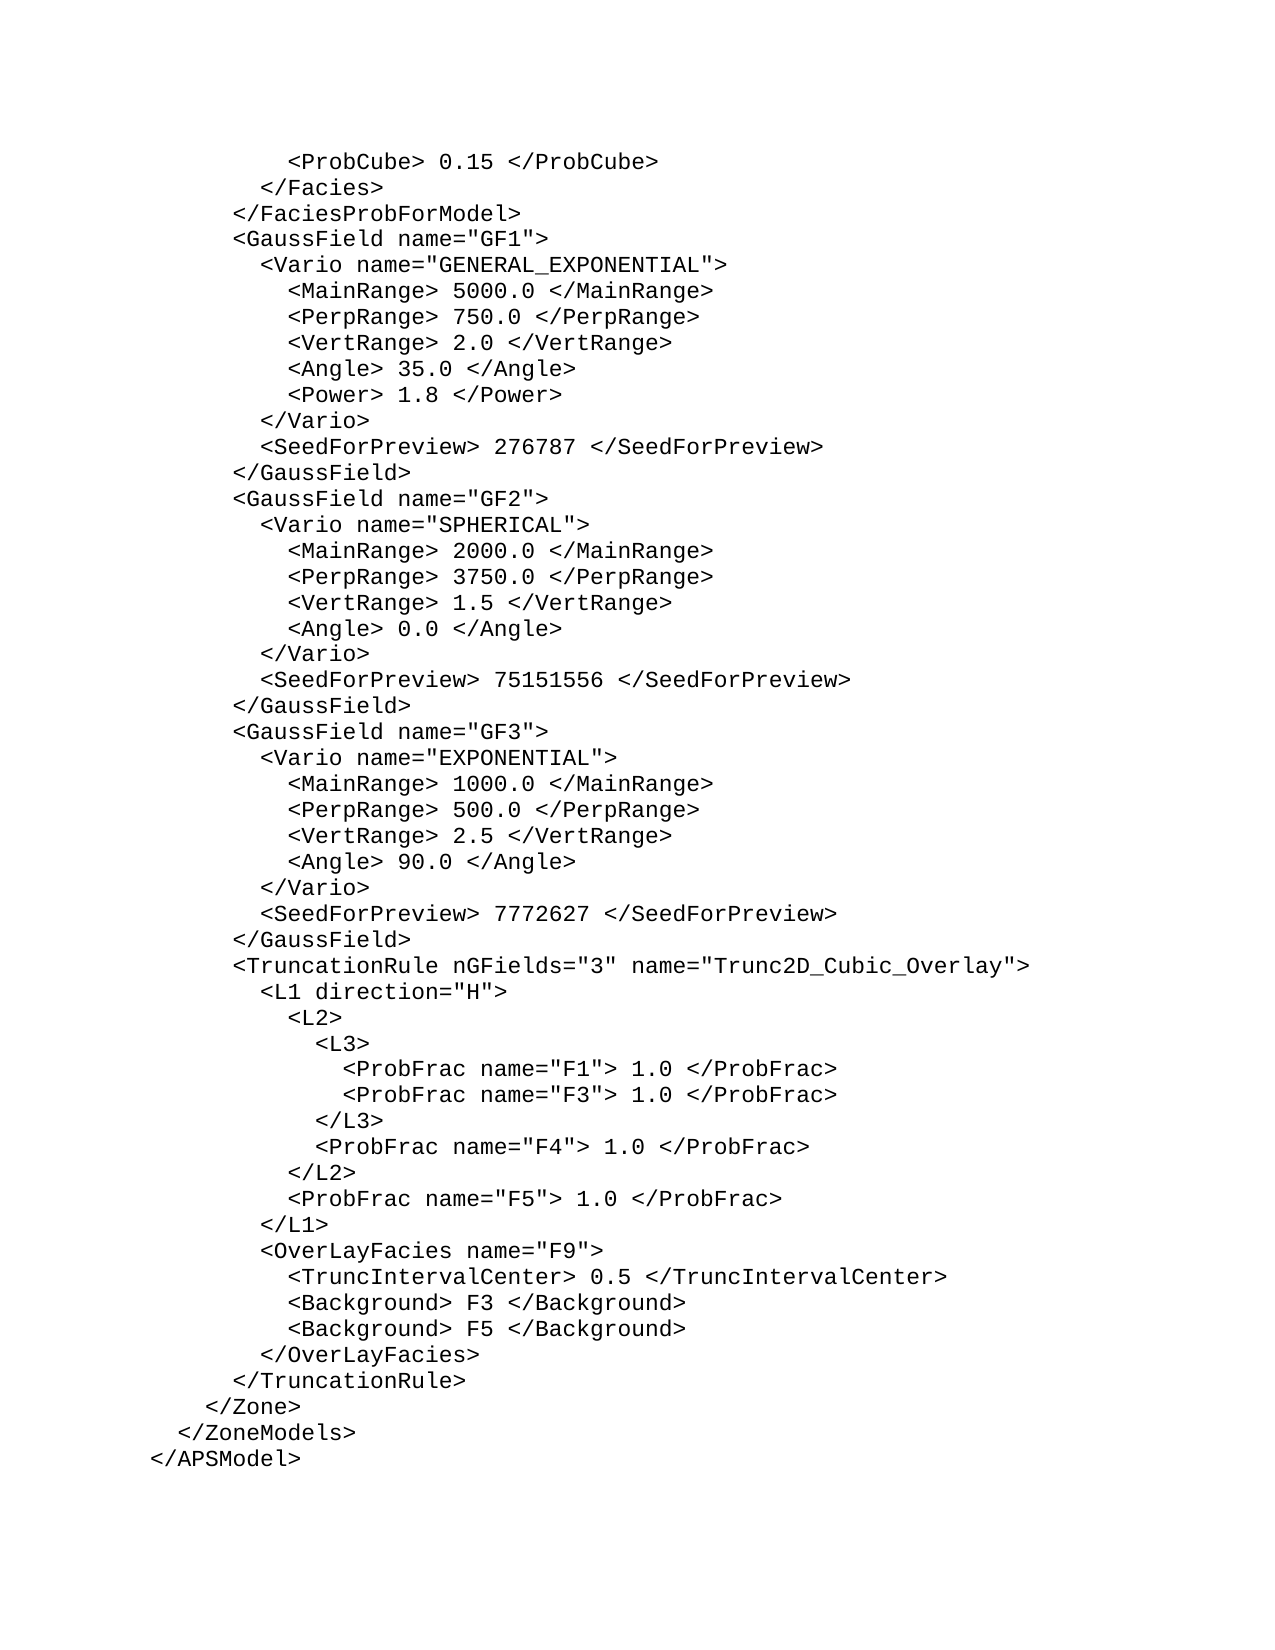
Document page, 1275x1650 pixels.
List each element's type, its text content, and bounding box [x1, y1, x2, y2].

text <GaussField name="GF3"> [150, 721, 1125, 747]
text </Zone> [150, 1395, 1125, 1421]
text <PerpRange> 3750.0 </PerpRange> [150, 565, 1125, 591]
text </GaussField> [150, 695, 1125, 721]
text <VertRange> 2.0 </VertRange> [150, 332, 1125, 357]
text <Angle> 35.0 </Angle> [150, 357, 1125, 383]
text <PerpRange> 750.0 </PerpRange> [150, 306, 1125, 332]
text <Power> 1.8 </Power> [150, 383, 1125, 409]
text <L2> [150, 1006, 1125, 1032]
text <TruncationRule nGFields="3" name="Trunc2D_Cubic_Overlay"> [150, 954, 1125, 980]
text <L3> [150, 1032, 1125, 1058]
text <TruncIntervalCenter> 0.5 </TruncIntervalCenter> [150, 1265, 1125, 1291]
text </OverLayFacies> [150, 1343, 1125, 1369]
text <ProbFrac name="F4"> 1.0 </ProbFrac> [150, 1136, 1125, 1162]
text <SeedForPreview> 276787 </SeedForPreview> [150, 435, 1125, 461]
text <ProbFrac name="F5"> 1.0 </ProbFrac> [150, 1187, 1125, 1213]
text <Angle> 90.0 </Angle> [150, 850, 1125, 876]
text </GaussField> [150, 461, 1125, 487]
text </Vario> [150, 876, 1125, 902]
text <ProbCube> 0.15 </ProbCube> [150, 150, 1125, 176]
text <Vario name="SPHERICAL"> [150, 513, 1125, 539]
text <L1 direction="H"> [150, 980, 1125, 1006]
text </TruncationRule> [150, 1369, 1125, 1395]
text <MainRange> 2000.0 </MainRange> [150, 539, 1125, 565]
text </Vario> [150, 643, 1125, 669]
text </ZoneModels> [150, 1421, 1125, 1447]
text </L2> [150, 1162, 1125, 1187]
text </Facies> [150, 176, 1125, 202]
text </FaciesProbForModel> [150, 202, 1125, 228]
text <MainRange> 1000.0 </MainRange> [150, 772, 1125, 798]
text <OverLayFacies name="F9"> [150, 1239, 1125, 1265]
text </GaussField> [150, 928, 1125, 954]
text <Angle> 0.0 </Angle> [150, 617, 1125, 643]
text <SeedForPreview> 75151556 </SeedForPreview> [150, 669, 1125, 695]
text <ProbFrac name="F1"> 1.0 </ProbFrac> [150, 1058, 1125, 1084]
text </Vario> [150, 409, 1125, 435]
text </L3> [150, 1110, 1125, 1136]
text <VertRange> 2.5 </VertRange> [150, 824, 1125, 850]
text <ProbFrac name="F3"> 1.0 </ProbFrac> [150, 1084, 1125, 1110]
text <GaussField name="GF2"> [150, 487, 1125, 513]
text <MainRange> 5000.0 </MainRange> [150, 280, 1125, 306]
text <Vario name="GENERAL_EXPONENTIAL"> [150, 254, 1125, 280]
text <Vario name="EXPONENTIAL"> [150, 747, 1125, 772]
text </L1> [150, 1213, 1125, 1239]
text <VertRange> 1.5 </VertRange> [150, 591, 1125, 617]
text <SeedForPreview> 7772627 </SeedForPreview> [150, 902, 1125, 928]
text <PerpRange> 500.0 </PerpRange> [150, 798, 1125, 824]
text <Background> F3 </Background> [150, 1291, 1125, 1317]
text <Background> F5 </Background> [150, 1317, 1125, 1343]
text <GaussField name="GF1"> [150, 228, 1125, 254]
text </APSModel> [150, 1447, 1125, 1473]
